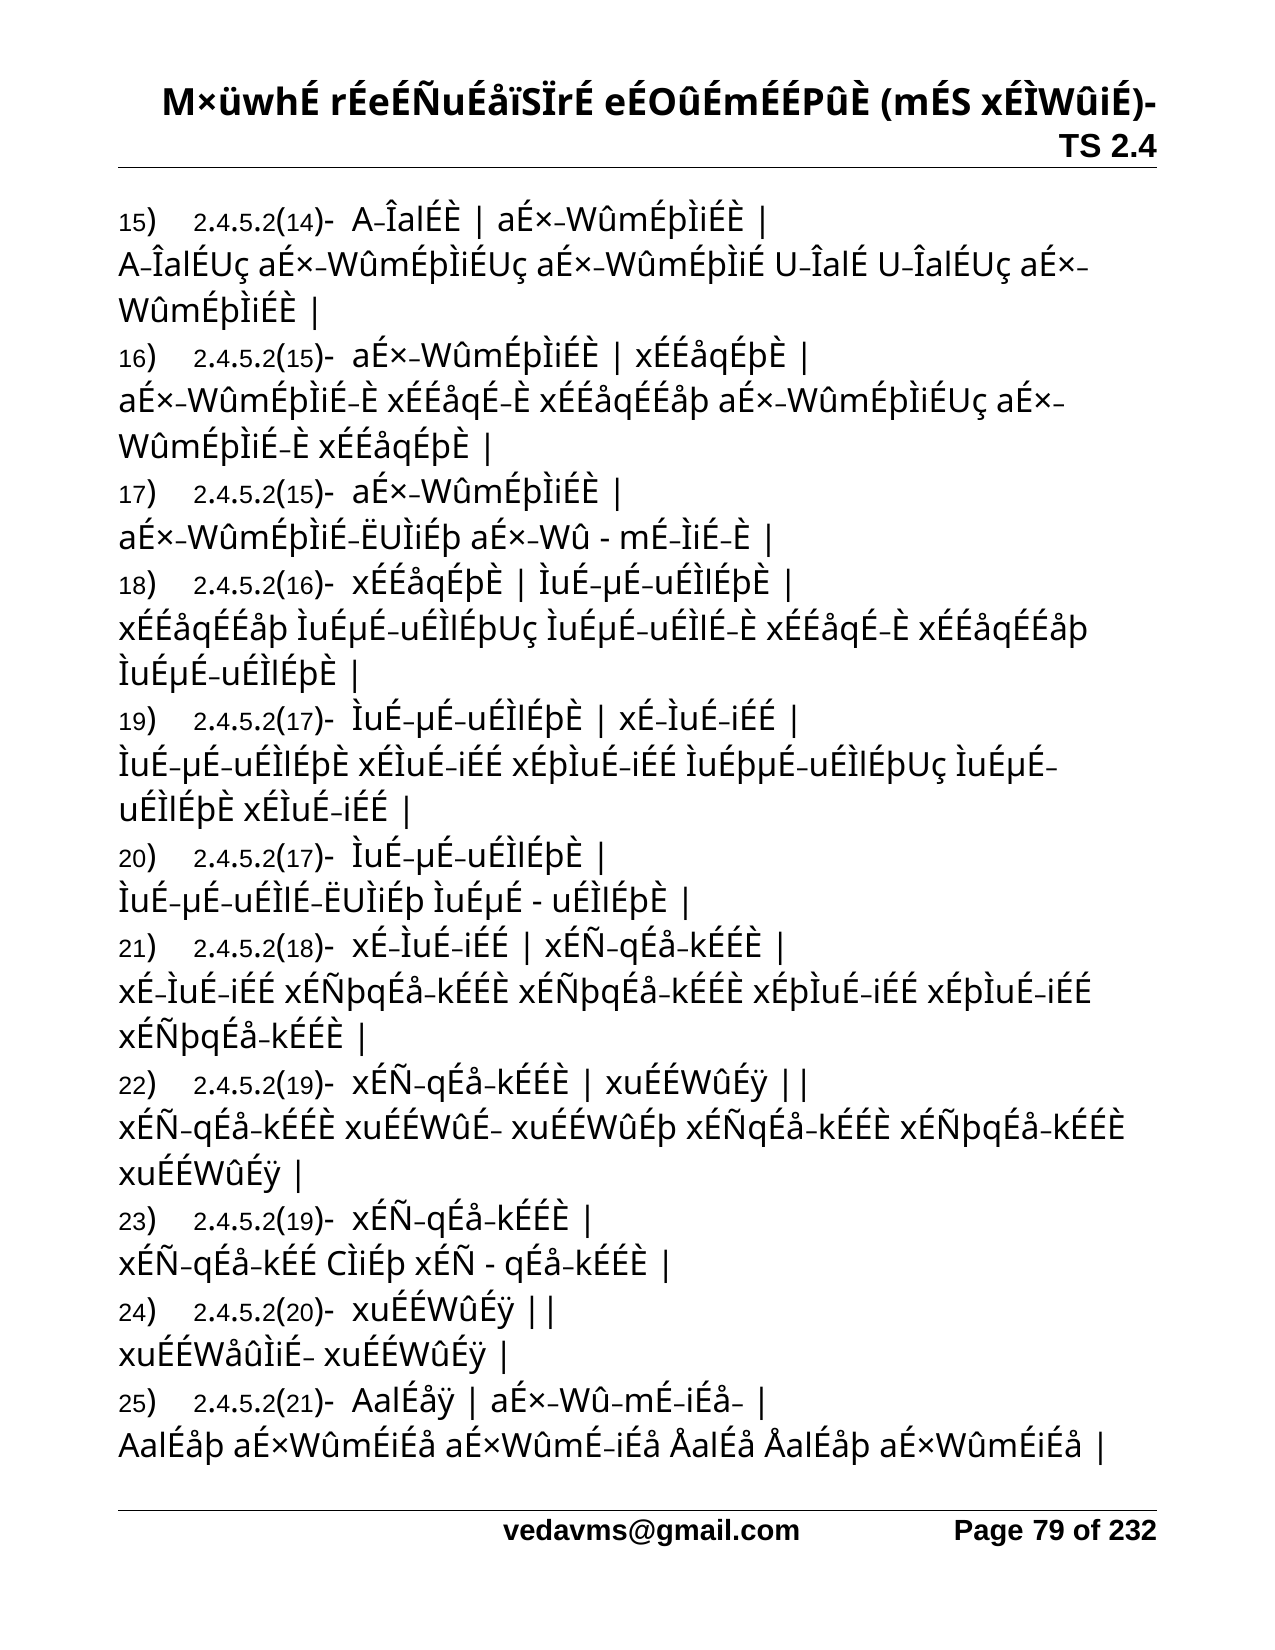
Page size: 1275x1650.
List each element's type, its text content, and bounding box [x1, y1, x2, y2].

text A–ÎalÉUç aÉ×–WûmÉþÌiÉUç aÉ×–WûmÉþÌiÉ U–ÎalÉ U–ÎalÉUç aÉ×–WûmÉþÌiÉÈ | [118, 241, 1157, 332]
text 24) 2.4.5.2(20)- xuÉÉWûÉÿ || [118, 1286, 1157, 1331]
text aÉ×–WûmÉþÌiÉ–È xÉÉåqÉ–È xÉÉåqÉÉåþ aÉ×–WûmÉþÌiÉUç aÉ×–WûmÉþÌiÉ–È xÉÉåqÉþÈ | [118, 377, 1157, 468]
text aÉ×–WûmÉþÌiÉ–ËUÌiÉþ aÉ×–Wû - mÉ–ÌiÉ–È | [118, 513, 1157, 559]
text xÉÑ–qÉå–kÉÉÈ xuÉÉWûÉ– xuÉÉWûÉþ xÉÑqÉå–kÉÉÈ xÉÑþqÉå–kÉÉÈ xuÉÉWûÉÿ | [118, 1104, 1157, 1195]
text xÉÑ–qÉå–kÉÉ CÌiÉþ xÉÑ - qÉå–kÉÉÈ | [118, 1240, 1157, 1286]
text 22) 2.4.5.2(19)- xÉÑ–qÉå–kÉÉÈ | xuÉÉWûÉÿ || [118, 1058, 1157, 1104]
text 25) 2.4.5.2(21)- AalÉåÿ | aÉ×–Wû–mÉ–iÉå– | [118, 1376, 1157, 1422]
text 21) 2.4.5.2(18)- xÉ–ÌuÉ–iÉÉ | xÉÑ–qÉå–kÉÉÈ | [118, 922, 1157, 968]
text xuÉÉWåûÌiÉ– xuÉÉWûÉÿ | [118, 1331, 1157, 1376]
text 18) 2.4.5.2(16)- xÉÉåqÉþÈ | ÌuÉ–µÉ–uÉÌlÉþÈ | [118, 559, 1157, 604]
text ÌuÉ–µÉ–uÉÌlÉ–ËUÌiÉþ ÌuÉµÉ - uÉÌlÉþÈ | [118, 877, 1157, 922]
text ÌuÉ–µÉ–uÉÌlÉþÈ xÉÌuÉ–iÉÉ xÉþÌuÉ–iÉÉ ÌuÉþµÉ–uÉÌlÉþUç ÌuÉµÉ–uÉÌlÉþÈ xÉÌuÉ–iÉÉ | [118, 741, 1157, 831]
text 17) 2.4.5.2(15)- aÉ×–WûmÉþÌiÉÈ | [118, 468, 1157, 513]
text AalÉåþ aÉ×WûmÉiÉå aÉ×WûmÉ–iÉå ÅalÉå ÅalÉåþ aÉ×WûmÉiÉå | [118, 1422, 1157, 1467]
text xÉ–ÌuÉ–iÉÉ xÉÑþqÉå–kÉÉÈ xÉÑþqÉå–kÉÉÈ xÉþÌuÉ–iÉÉ xÉþÌuÉ–iÉÉ xÉÑþqÉå–kÉÉÈ | [118, 968, 1157, 1058]
text xÉÉåqÉÉåþ ÌuÉµÉ–uÉÌlÉþUç ÌuÉµÉ–uÉÌlÉ–È xÉÉåqÉ–È xÉÉåqÉÉåþ ÌuÉµÉ–uÉÌlÉþÈ | [118, 604, 1157, 695]
text 19) 2.4.5.2(17)- ÌuÉ–µÉ–uÉÌlÉþÈ | xÉ–ÌuÉ–iÉÉ | [118, 695, 1157, 741]
text 16) 2.4.5.2(15)- aÉ×–WûmÉþÌiÉÈ | xÉÉåqÉþÈ | [118, 332, 1157, 377]
text 23) 2.4.5.2(19)- xÉÑ–qÉå–kÉÉÈ | [118, 1195, 1157, 1240]
text 15) 2.4.5.2(14)- A–ÎalÉÈ | aÉ×–WûmÉþÌiÉÈ | [118, 196, 1157, 241]
text 20) 2.4.5.2(17)- ÌuÉ–µÉ–uÉÌlÉþÈ | [118, 831, 1157, 877]
